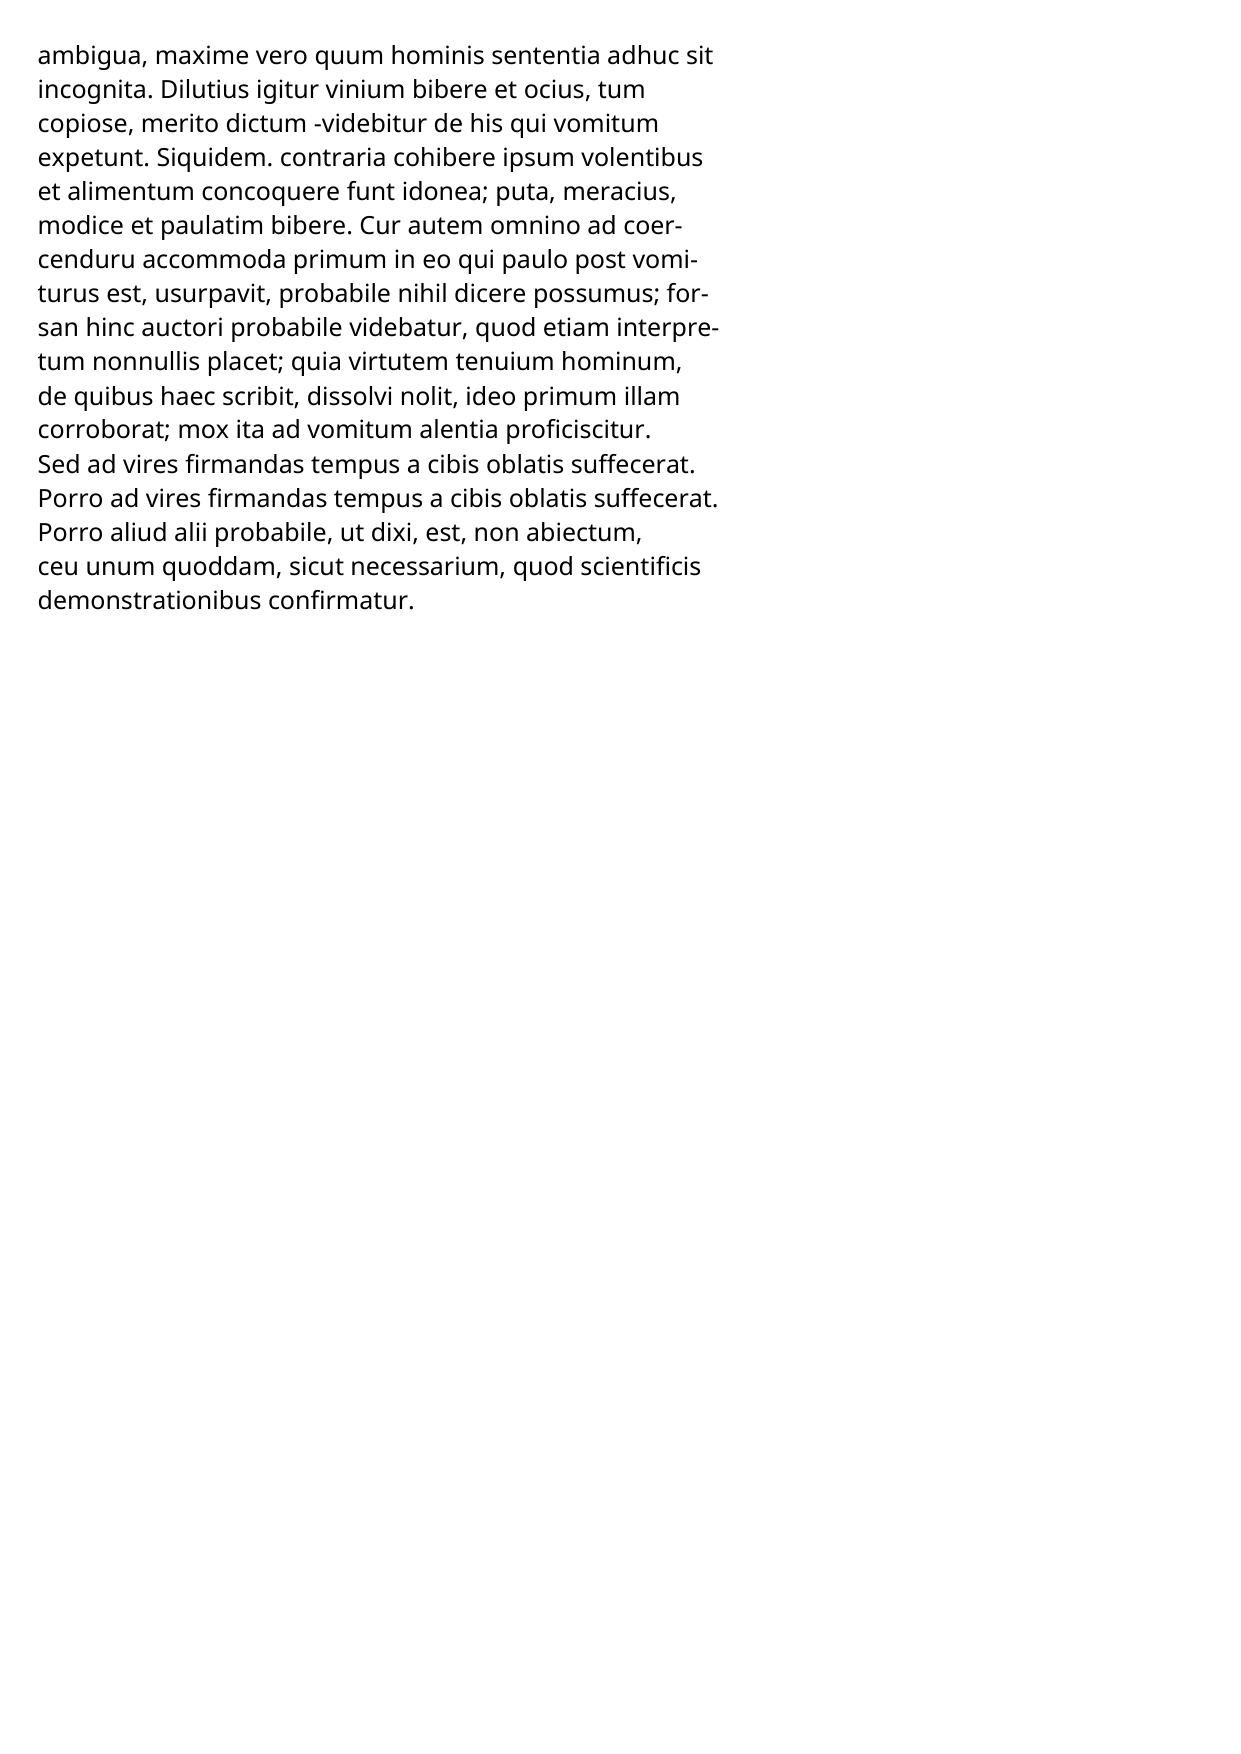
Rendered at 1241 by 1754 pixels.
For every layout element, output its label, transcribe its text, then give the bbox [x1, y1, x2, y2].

text ambigua, maxime vero quum hominis sententia adhuc sit incognita. Dilutius igitur vinium bibere et ocius, tum copiose, merito dictum -videbitur de his qui vomitum expetunt. Siquidem. contraria cohibere ipsum volentibus et alimentum concoquere funt idonea; puta, meracius, modice et paulatim bibere. Cur autem omnino ad coer- cenduru accommoda primum in eo qui paulo post vomi- turus est, usurpavit, probabile nihil dicere possumus; for- san hinc auctori probabile videbatur, quod etiam interpre- tum nonnullis placet; quia virtutem tenuium hominum, de quibus haec scribit, dissolvi nolit, ideo primum illam corroborat; mox ita ad vomitum alentia proficiscitur. Sed ad vires firmandas tempus a cibis oblatis suffecerat. Porro ad vires firmandas tempus a cibis oblatis suffecerat. Porro aliud alii probabile, ut dixi, est, non abiectum, ceu unum quoddam, sicut necessarium, quod scientificis demonstrationibus confirmatur. [37, 37, 1203, 617]
